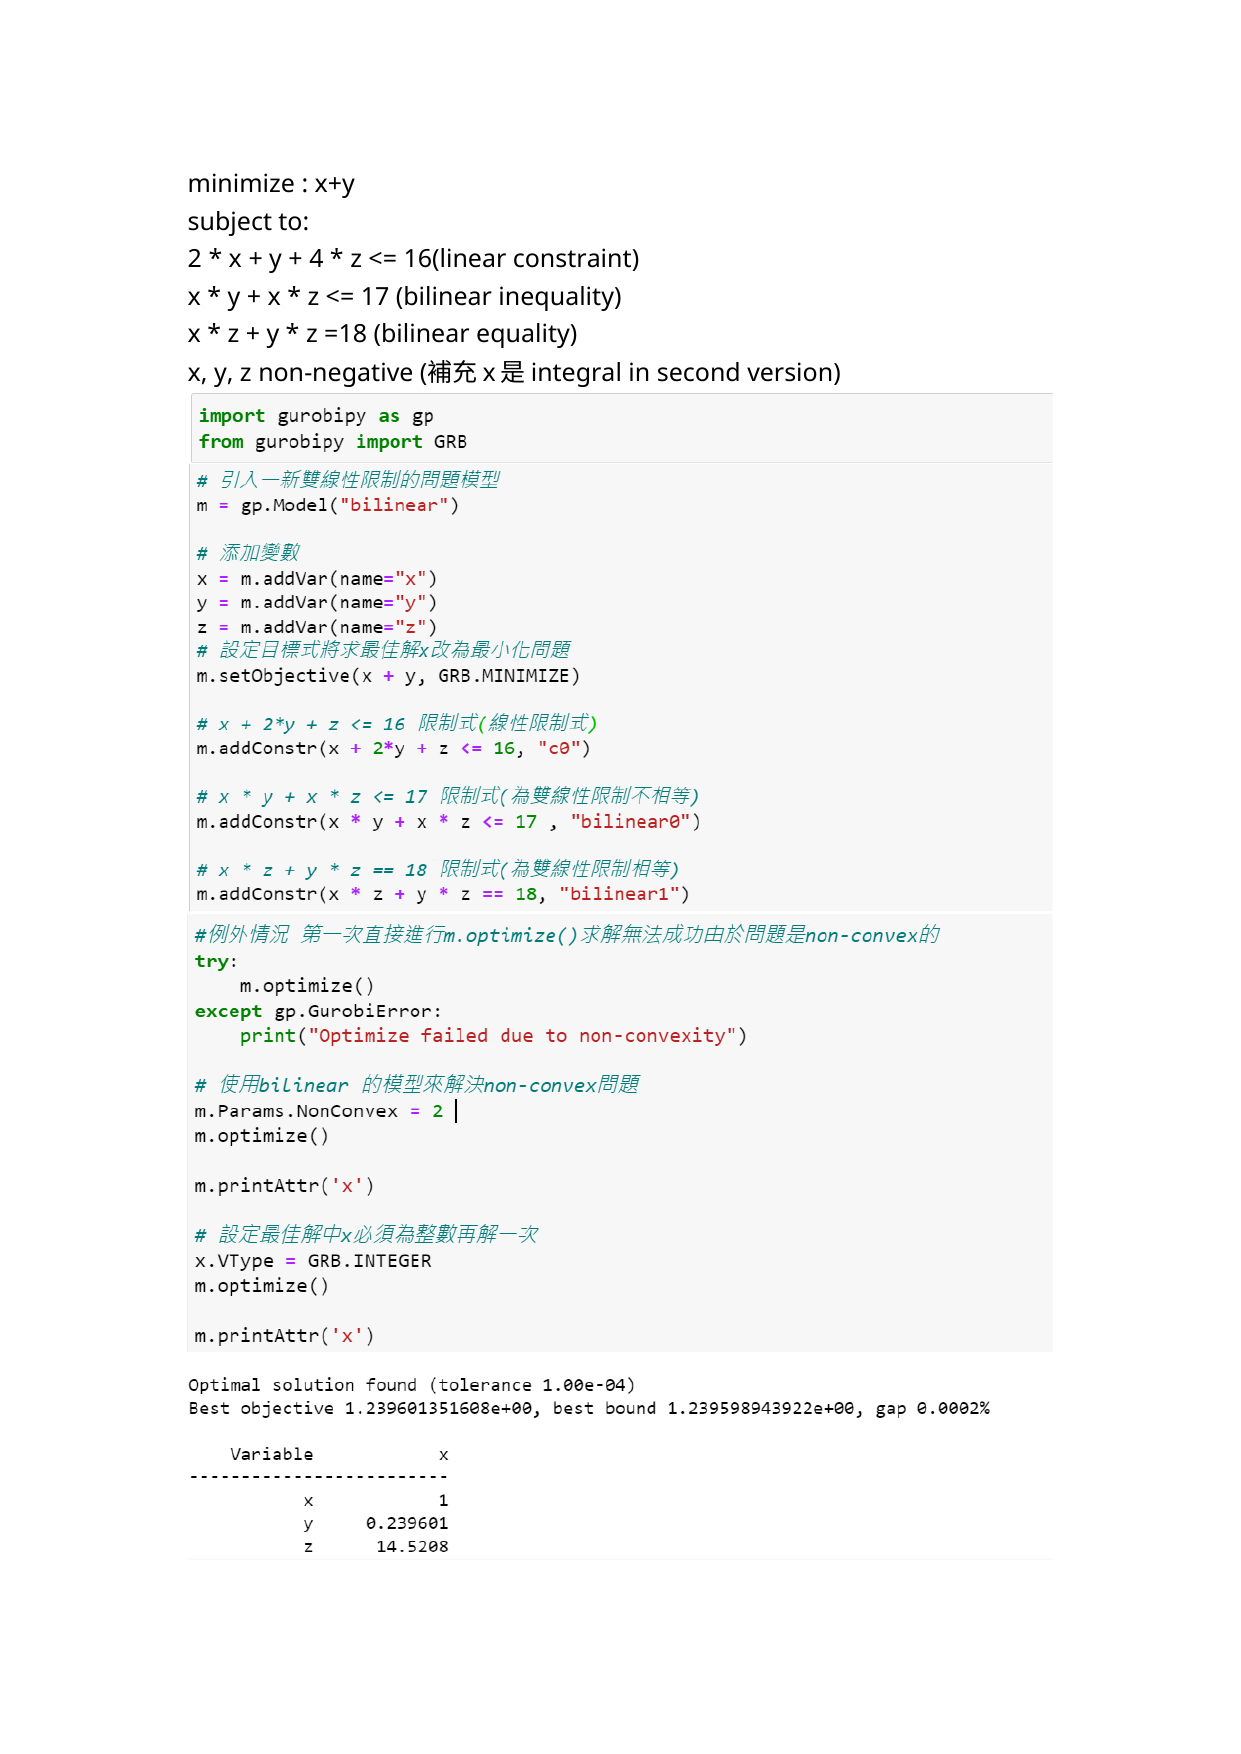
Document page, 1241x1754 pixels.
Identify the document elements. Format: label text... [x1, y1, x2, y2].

picture [187, 389, 1053, 463]
text subject to: [187, 202, 1053, 239]
text x * z + y * z =18 (bilinear equality) [187, 314, 1053, 352]
picture [187, 914, 1053, 1352]
text minimize : x+y [187, 164, 1053, 202]
text x, y, z non-negative (補充x是integral in second version) [187, 352, 1053, 389]
picture [187, 464, 1053, 911]
text x * y + x * z <= 17 (bilinear inequality) [187, 277, 1053, 314]
picture [187, 1364, 1053, 1560]
text 2 * x + y + 4 * z <= 16(linear constraint) [187, 239, 1053, 277]
